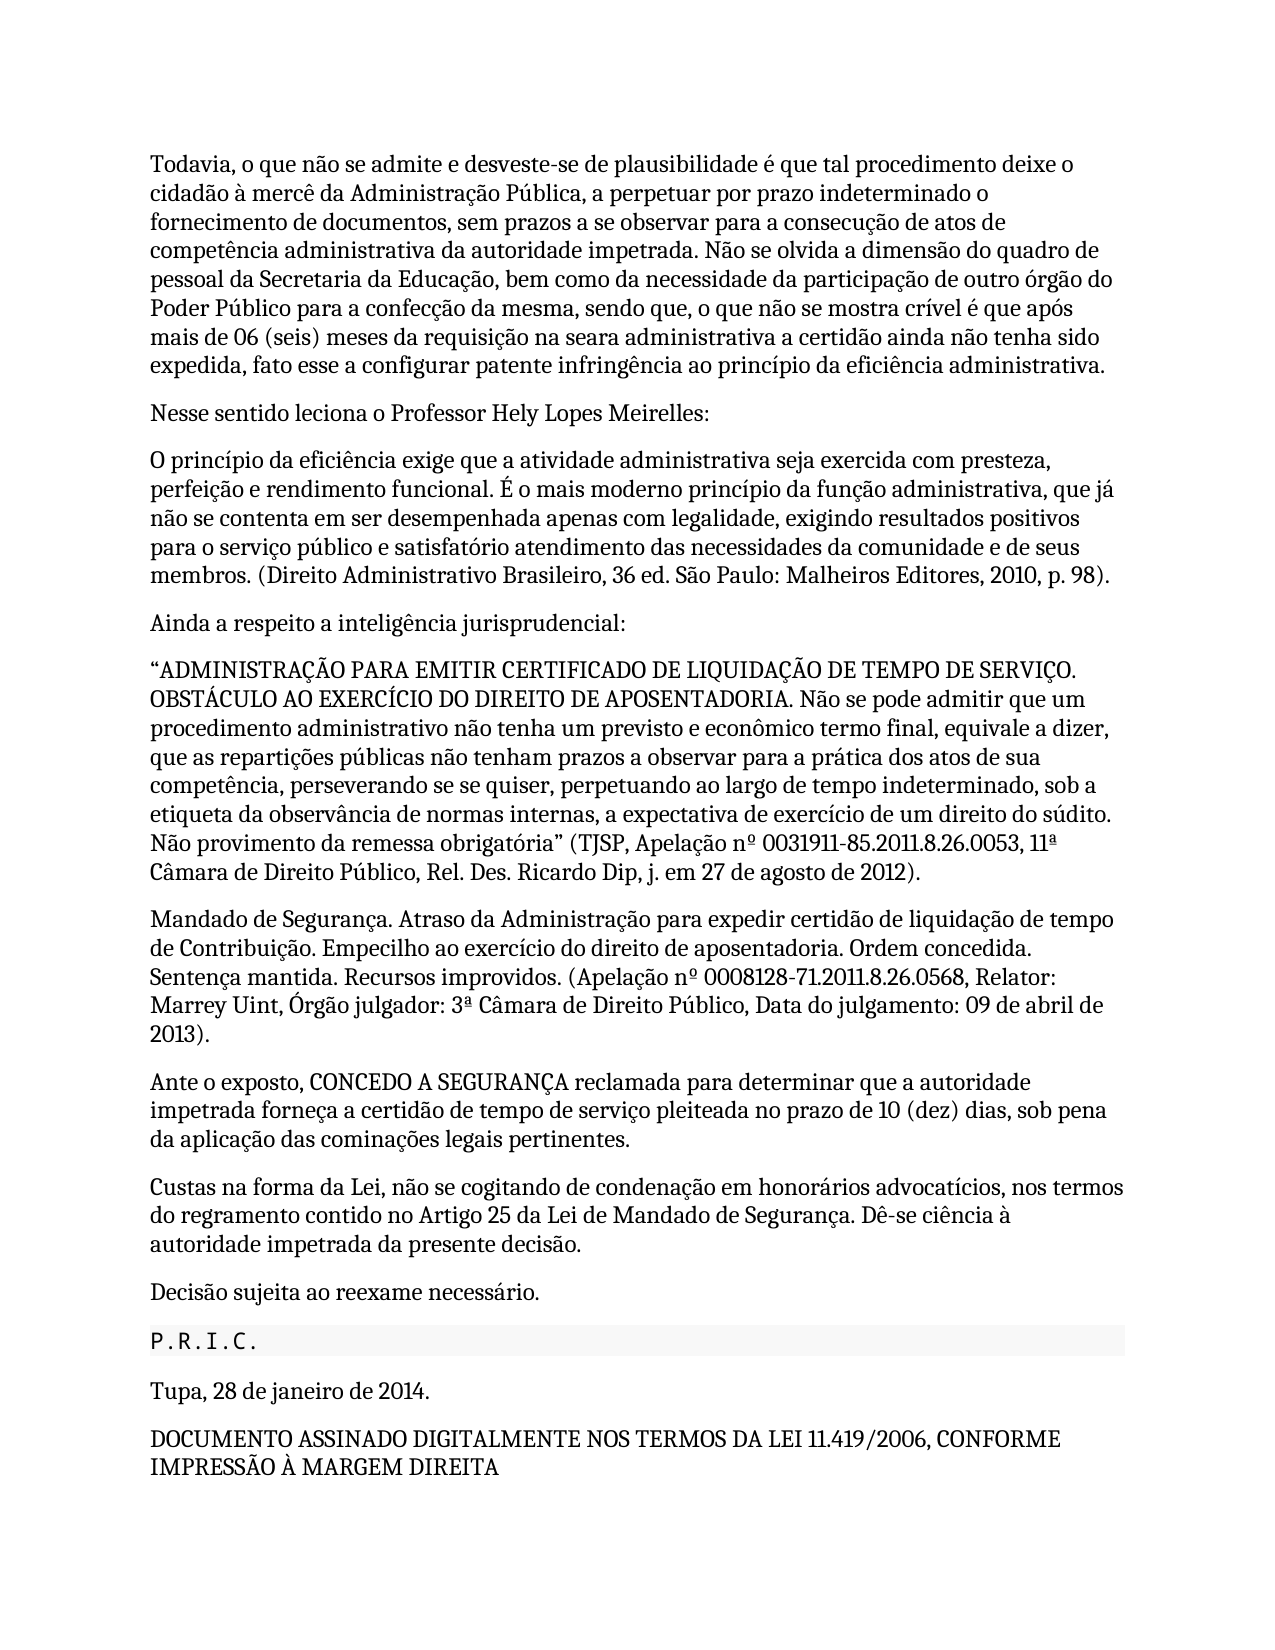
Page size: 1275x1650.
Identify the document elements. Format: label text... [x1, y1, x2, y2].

text Ante o exposto, CONCEDO A SEGURANÇA reclamada para determinar que a autoridade impetrada forneça a certidão de tempo de serviço pleiteada no prazo de 10 (dez) dias, sob pena da aplicação das cominações legais pertinentes. [150, 1067, 1125, 1154]
text Nesse sentido leciona o Professor Hely Lopes Meirelles: [150, 399, 1125, 427]
text “ADMINISTRAÇÃO PARA EMITIR CERTIFICADO DE LIQUIDAÇÃO DE TEMPO DE SERVIÇO. OBSTÁCULO AO EXERCÍCIO DO DIREITO DE APOSENTADORIA. Não se pode admitir que um procedimento administrativo não tenha um previsto e econômico termo final, equivale a dizer, que as repartições públicas não tenham prazos a observar para a prática dos atos de sua competência, perseverando se se quiser, perpetuando ao largo de tempo indeterminado, sob a etiqueta da observância de normas internas, a expectativa de exercício de um direito do súdito. Não provimento da remessa obrigatória” (TJSP, Apelação nº 0031911-85.2011.8.26.0053, 11ª Câmara de Direito Público, Rel. Des. Ricardo Dip, j. em 27 de agosto de 2012). [150, 656, 1125, 886]
text Mandado de Segurança. Atraso da Administração para expedir certidão de liquidação de tempo de Contribuição. Empecilho ao exercício do direito de aposentadoria. Ordem concedida. Sentença mantida. Recursos improvidos. (Apelação nº 0008128-71.2011.8.26.0568, Relator: Marrey Uint, Órgão julgador: 3ª Câmara de Direito Público, Data do julgamento: 09 de abril de 2013). [150, 905, 1125, 1049]
text Tupa, 28 de janeiro de 2014. [150, 1377, 1125, 1406]
text DOCUMENTO ASSINADO DIGITALMENTE NOS TERMOS DA LEI 11.419/2006, CONFORME IMPRESSÃO À MARGEM DIREITA [150, 1424, 1125, 1482]
text Decisão sujeita ao reexame necessário. [150, 1277, 1125, 1306]
text O princípio da eficiência exige que a atividade administrativa seja exercida com presteza, perfeição e rendimento funcional. É o mais moderno princípio da função administrativa, que já não se contenta em ser desempenhada apenas com legalidade, exigindo resultados positivos para o serviço público e satisfatório atendimento das necessidades da comunidade e de seus membros. (Direito Administrativo Brasileiro, 36 ed. São Paulo: Malheiros Editores, 2010, p. 98). [150, 446, 1125, 590]
text Ainda a respeito a inteligência jurisprudencial: [150, 609, 1125, 637]
text P.R.I.C. [150, 1325, 1125, 1356]
text Todavia, o que não se admite e desveste-se de plausibilidade é que tal procedimento deixe o cidadão à mercê da Administração Pública, a perpetuar por prazo indeterminado o fornecimento de documentos, sem prazos a se observar para a consecução de atos de competência administrativa da autoridade impetrada. Não se olvida a dimensão do quadro de pessoal da Secretaria da Educação, bem como da necessidade da participação de outro órgão do Poder Público para a confecção da mesma, sendo que, o que não se mostra crível é que após mais de 06 (seis) meses da requisição na seara administrativa a certidão ainda não tenha sido expedida, fato esse a configurar patente infringência ao princípio da eficiência administrativa. [150, 150, 1125, 380]
text Custas na forma da Lei, não se cogitando de condenação em honorários advocatícios, nos termos do regramento contido no Artigo 25 da Lei de Mandado de Segurança. Dê-se ciência à autoridade impetrada da presente decisão. [150, 1172, 1125, 1259]
